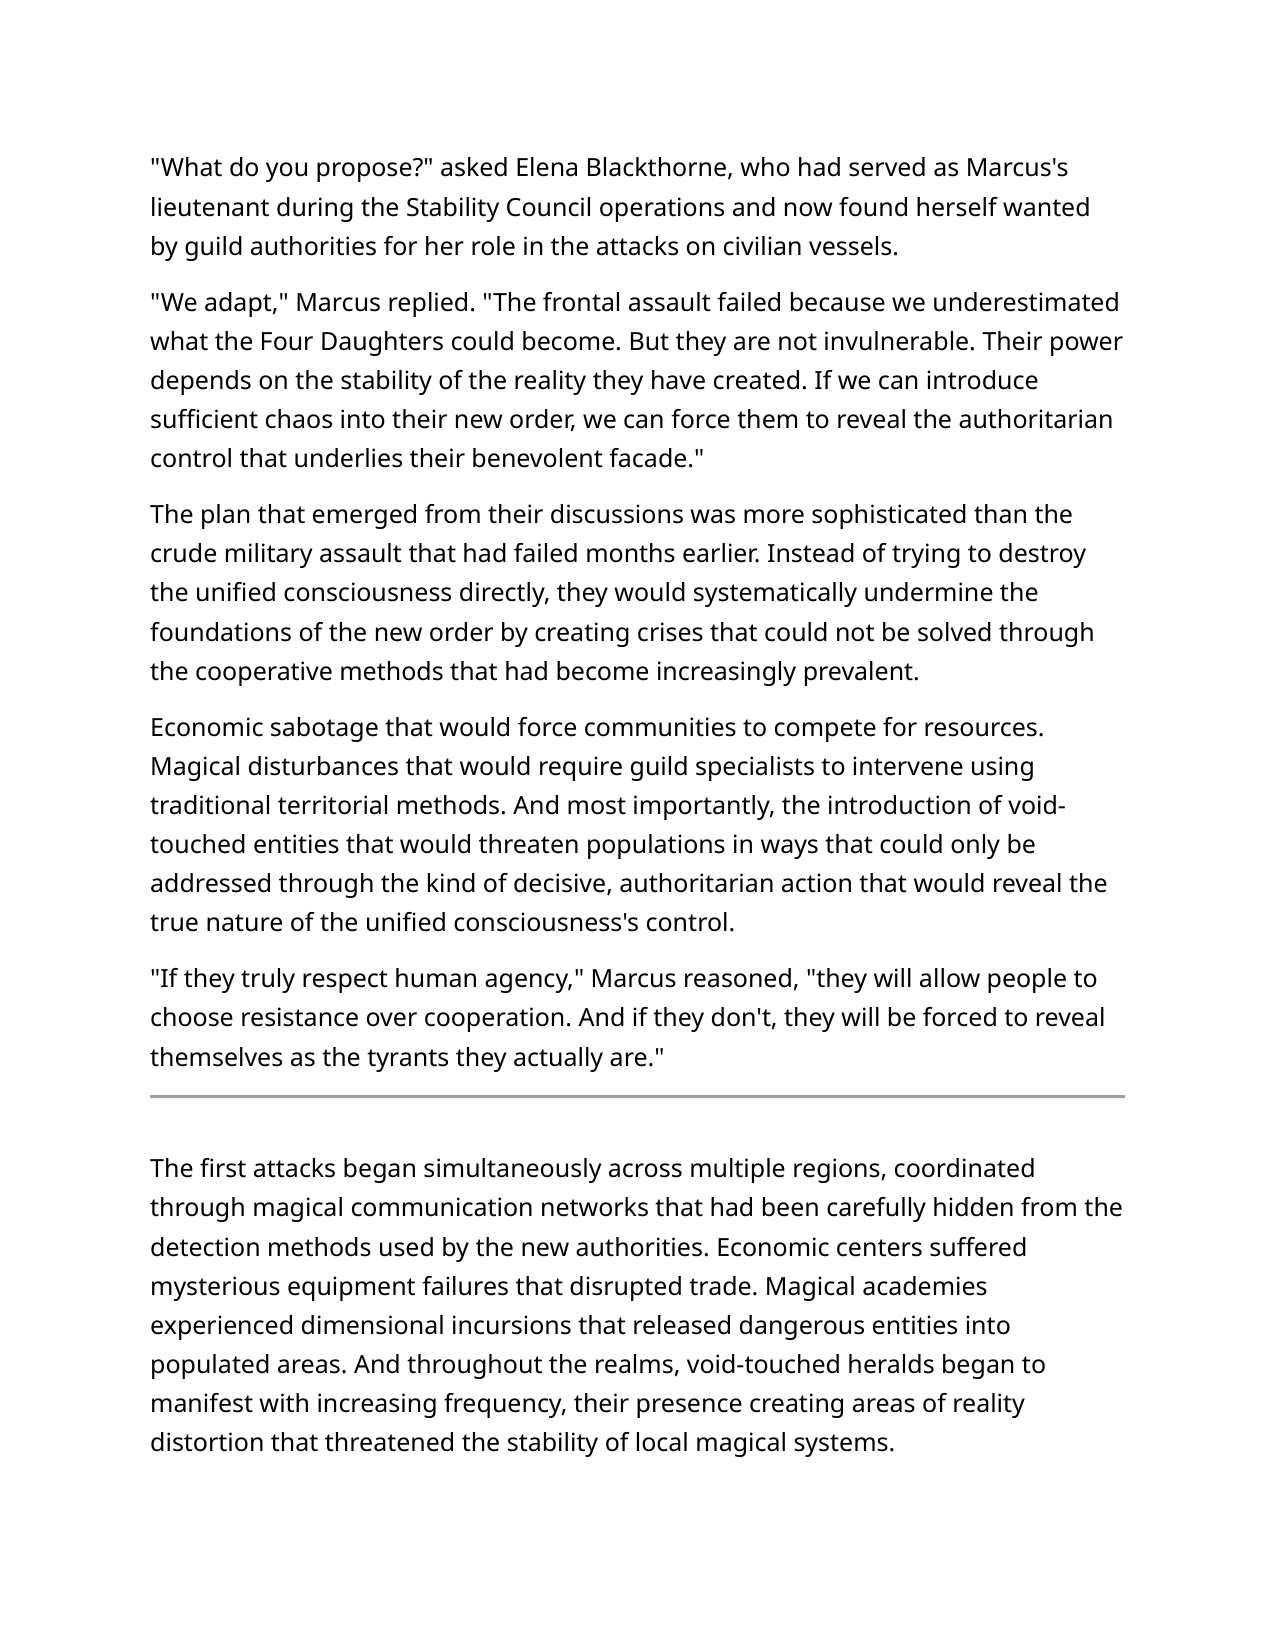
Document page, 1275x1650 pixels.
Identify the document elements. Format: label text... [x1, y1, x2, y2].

text The first attacks began simultaneously across multiple regions, coordinated through magical communication networks that had been carefully hidden from the detection methods used by the new authorities. Economic centers suffered mysterious equipment failures that disrupted trade. Magical academies experienced dimensional incursions that released dangerous entities into populated areas. And throughout the realms, void-touched heralds began to manifest with increasing frequency, their presence creating areas of reality distortion that threatened the stability of local magical systems. [150, 1151, 1125, 1459]
text "If they truly respect human agency," Marcus reasoned, "they will allow people to choose resistance over cooperation. And if they don't, they will be forced to reveal themselves as the tyrants they actually are." [150, 961, 1125, 1073]
text "What do you propose?" asked Elena Blackthorne, who had served as Marcus's lieutenant during the Stability Council operations and now found herself wanted by guild authorities for her role in the attacks on civilian vessels. [150, 150, 1125, 262]
text The plan that emerged from their discussions was more sophisticated than the crude military assault that had failed months earlier. Instead of trying to destroy the unified consciousness directly, they would systematically undermine the foundations of the new order by creating crises that could not be solved through the cooperative methods that had become increasingly prevalent. [150, 497, 1125, 687]
text "We adapt," Marcus replied. "The frontal assault failed because we underestimated what the Four Daughters could become. But they are not invulnerable. Their power depends on the stability of the reality they have created. If we can introduce sufficient chaos into their new order, we can force them to reveal the authoritarian control that underlies their benevolent facade." [150, 284, 1125, 475]
text Economic sabotage that would force communities to compete for resources. Magical disturbances that would require guild specialists to intervene using traditional territorial methods. And most importantly, the introduction of void-touched entities that would threaten populations in ways that could only be addressed through the kind of decisive, authoritarian action that would reveal the true nature of the unified consciousness's control. [150, 709, 1125, 939]
